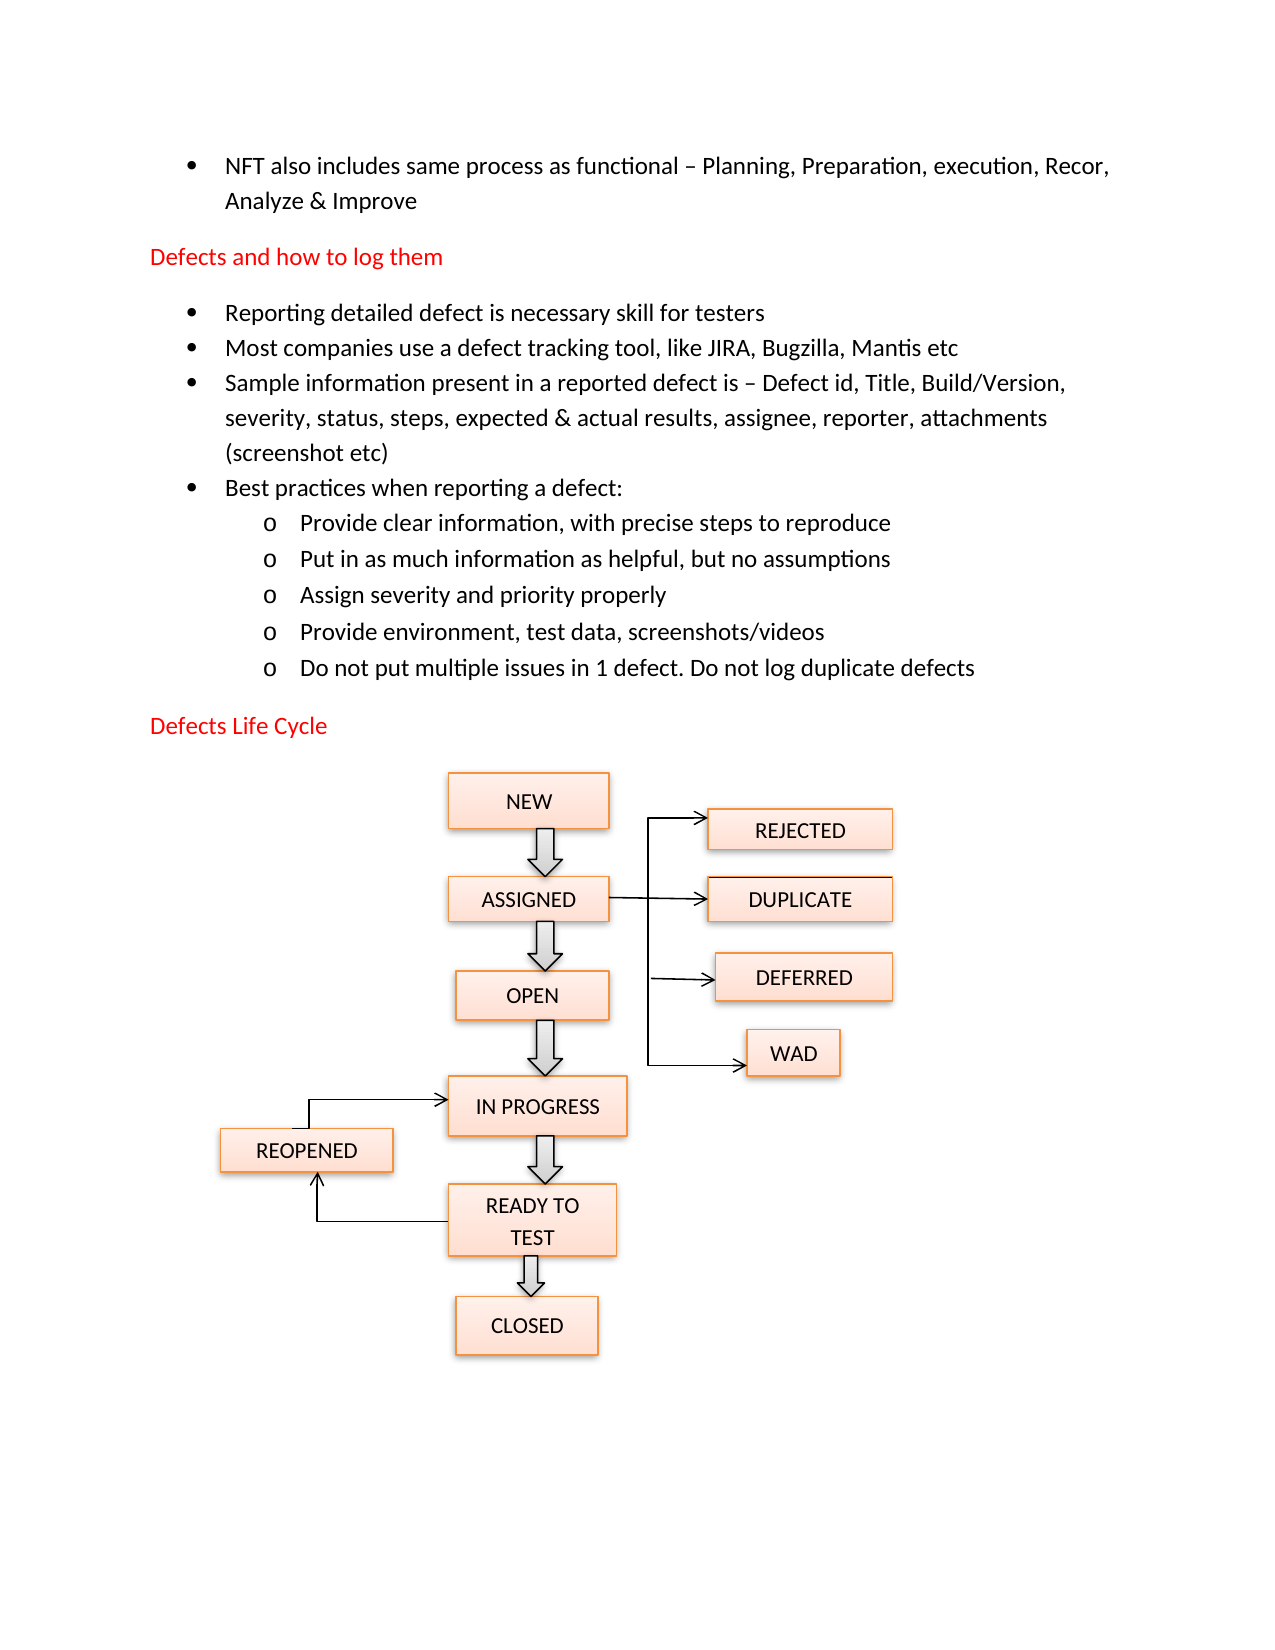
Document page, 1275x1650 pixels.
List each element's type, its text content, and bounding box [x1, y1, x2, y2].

list Assign severity and priority properly [262, 579, 1125, 611]
list NFT also includes same process as functional – Planning, Preparation, execution, Recor, Analyze & Improve [187, 150, 1125, 216]
list Provide environment, test data, screenshots/videos [262, 616, 1125, 648]
text Defects and how to log them [150, 241, 1125, 271]
list Reporting detailed defect is necessary skill for testers [187, 297, 1125, 327]
list Do not put multiple issues in 1 defect. Do not log duplicate defects [262, 652, 1125, 684]
list Best practices when reporting a defect: [187, 472, 1125, 502]
list Most companies use a defect tracking tool, like JIRA, Bugzilla, Mantis etc [187, 332, 1125, 362]
text Defects Life Cycle [150, 710, 1125, 740]
list Sample information present in a reported defect is – Defect id, Title, Build/Version, severity, status, steps, expected & actual results, assignee, reporter, attachments (screenshot etc) [187, 367, 1125, 467]
list Put in as much information as helpful, but no assumptions [262, 543, 1125, 575]
list Provide clear information, with precise steps to reproduce [262, 507, 1125, 538]
